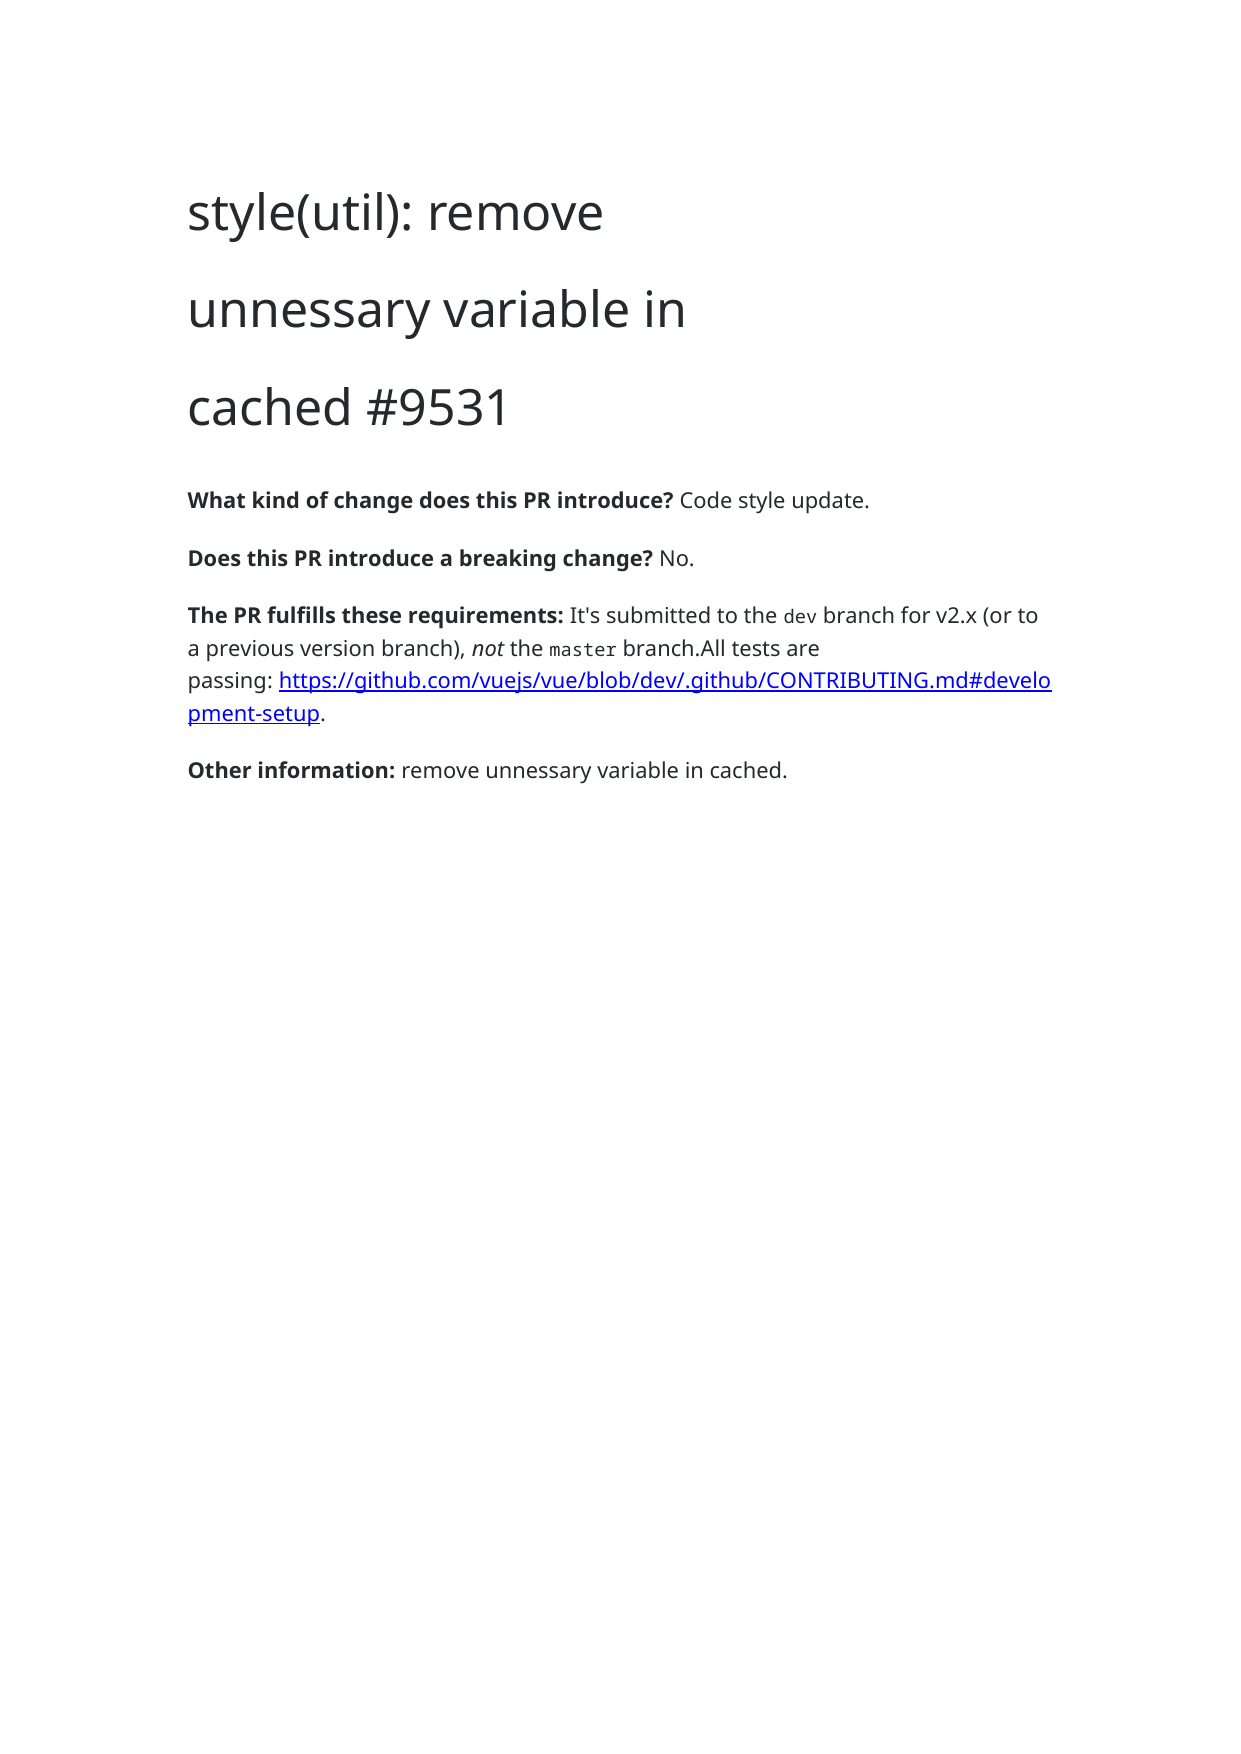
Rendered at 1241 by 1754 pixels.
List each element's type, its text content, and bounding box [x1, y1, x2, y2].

text The PR fulfills these requirements: It's submitted to the dev branch for v2.x (or to a previous version branch), not the master branch.All tests are passing: https://github.com/vuejs/vue/blob/dev/.github/CONTRIBUTING.md#development-setup. [187, 599, 1053, 729]
subtitle style(util): remove unnessary variable in cached #9531 [187, 162, 818, 454]
text What kind of change does this PR introduce? Code style update. [187, 484, 1053, 516]
text Does this PR introduce a breaking change? No. [187, 541, 1053, 574]
text Other information: remove unnessary variable in cached. [187, 754, 1053, 786]
